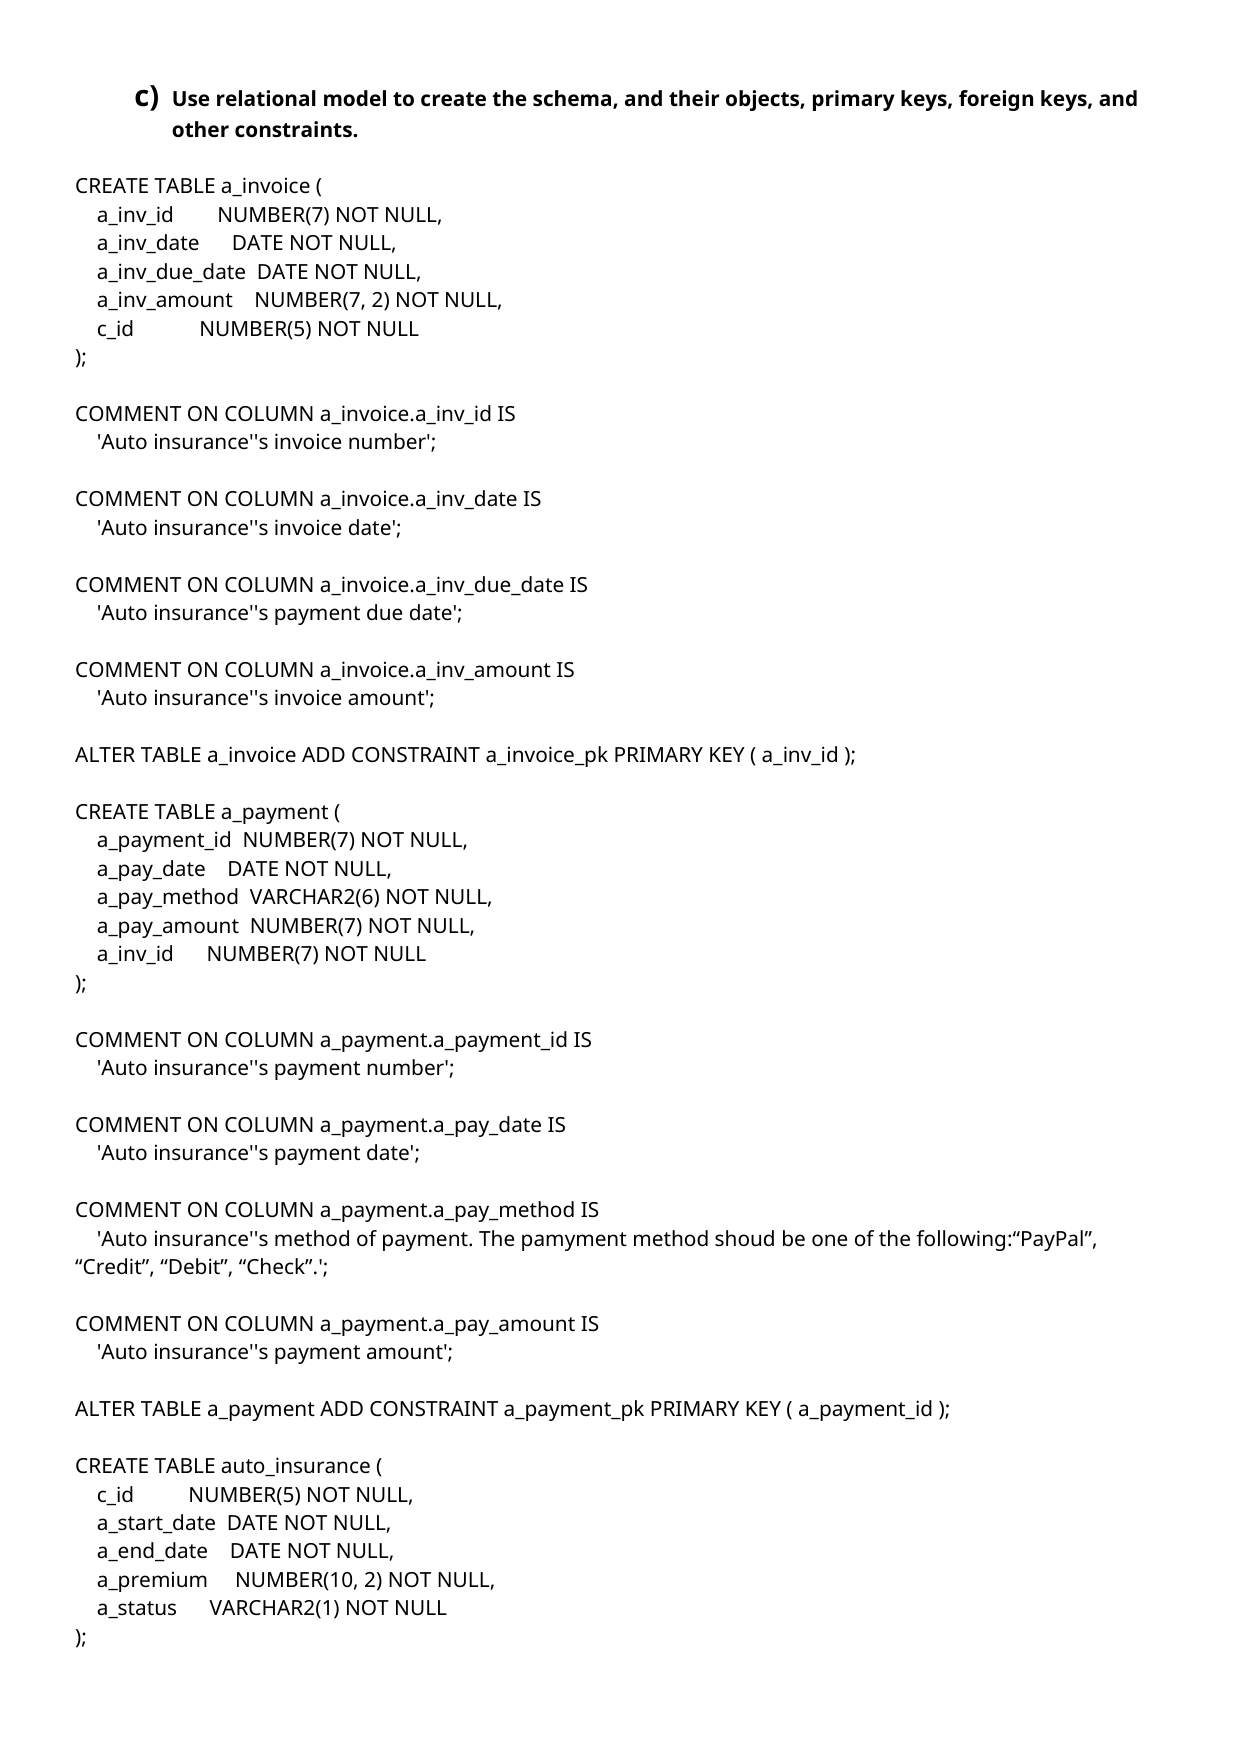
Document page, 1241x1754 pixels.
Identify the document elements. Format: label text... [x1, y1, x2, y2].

text 'Auto insurance''s method of payment. The pamyment method shoud be one of the following:“PayPal”, “Credit”, “Debit”, “Check”.'; [75, 1224, 1165, 1281]
text COMMENT ON COLUMN a_invoice.a_inv_due_date IS [75, 570, 1165, 598]
text CREATE TABLE auto_insurance ( [75, 1451, 1165, 1480]
text COMMENT ON COLUMN a_payment.a_pay_method IS [75, 1195, 1165, 1224]
text a_inv_amount NUMBER(7, 2) NOT NULL, [75, 285, 1165, 314]
text a_inv_id NUMBER(7) NOT NULL, [75, 200, 1165, 228]
text 'Auto insurance''s payment due date'; [75, 598, 1165, 627]
text a_end_date DATE NOT NULL, [75, 1537, 1165, 1565]
text a_inv_date DATE NOT NULL, [75, 228, 1165, 257]
text c_id NUMBER(5) NOT NULL [75, 314, 1165, 342]
text ALTER TABLE a_payment ADD CONSTRAINT a_payment_pk PRIMARY KEY ( a_payment_id ); [75, 1394, 1165, 1423]
text 'Auto insurance''s invoice number'; [75, 427, 1165, 456]
text a_inv_id NUMBER(7) NOT NULL [75, 939, 1165, 968]
list Use relational model to create the schema, and their objects, primary keys, foreign keys, and other constraints. [134, 75, 1165, 143]
text COMMENT ON COLUMN a_payment.a_pay_date IS [75, 1110, 1165, 1138]
text a_payment_id NUMBER(7) NOT NULL, [75, 826, 1165, 854]
text a_pay_date DATE NOT NULL, [75, 854, 1165, 882]
text 'Auto insurance''s invoice amount'; [75, 683, 1165, 712]
text a_pay_method VARCHAR2(6) NOT NULL, [75, 882, 1165, 911]
text COMMENT ON COLUMN a_payment.a_pay_amount IS [75, 1309, 1165, 1337]
text a_premium NUMBER(10, 2) NOT NULL, [75, 1565, 1165, 1593]
text ); [75, 342, 1165, 371]
text 'Auto insurance''s payment date'; [75, 1138, 1165, 1167]
text CREATE TABLE a_invoice ( [75, 172, 1165, 200]
text a_pay_amount NUMBER(7) NOT NULL, [75, 911, 1165, 939]
text COMMENT ON COLUMN a_payment.a_payment_id IS [75, 1025, 1165, 1053]
text ALTER TABLE a_invoice ADD CONSTRAINT a_invoice_pk PRIMARY KEY ( a_inv_id ); [75, 740, 1165, 769]
text a_inv_due_date DATE NOT NULL, [75, 257, 1165, 285]
text 'Auto insurance''s invoice date'; [75, 513, 1165, 541]
text ); [75, 1622, 1165, 1650]
text COMMENT ON COLUMN a_invoice.a_inv_id IS [75, 399, 1165, 427]
text COMMENT ON COLUMN a_invoice.a_inv_amount IS [75, 655, 1165, 683]
text ); [75, 968, 1165, 996]
text 'Auto insurance''s payment number'; [75, 1053, 1165, 1082]
text c_id NUMBER(5) NOT NULL, [75, 1480, 1165, 1508]
text a_start_date DATE NOT NULL, [75, 1508, 1165, 1537]
text a_status VARCHAR2(1) NOT NULL [75, 1593, 1165, 1622]
text COMMENT ON COLUMN a_invoice.a_inv_date IS [75, 484, 1165, 513]
text CREATE TABLE a_payment ( [75, 797, 1165, 826]
text 'Auto insurance''s payment amount'; [75, 1337, 1165, 1366]
